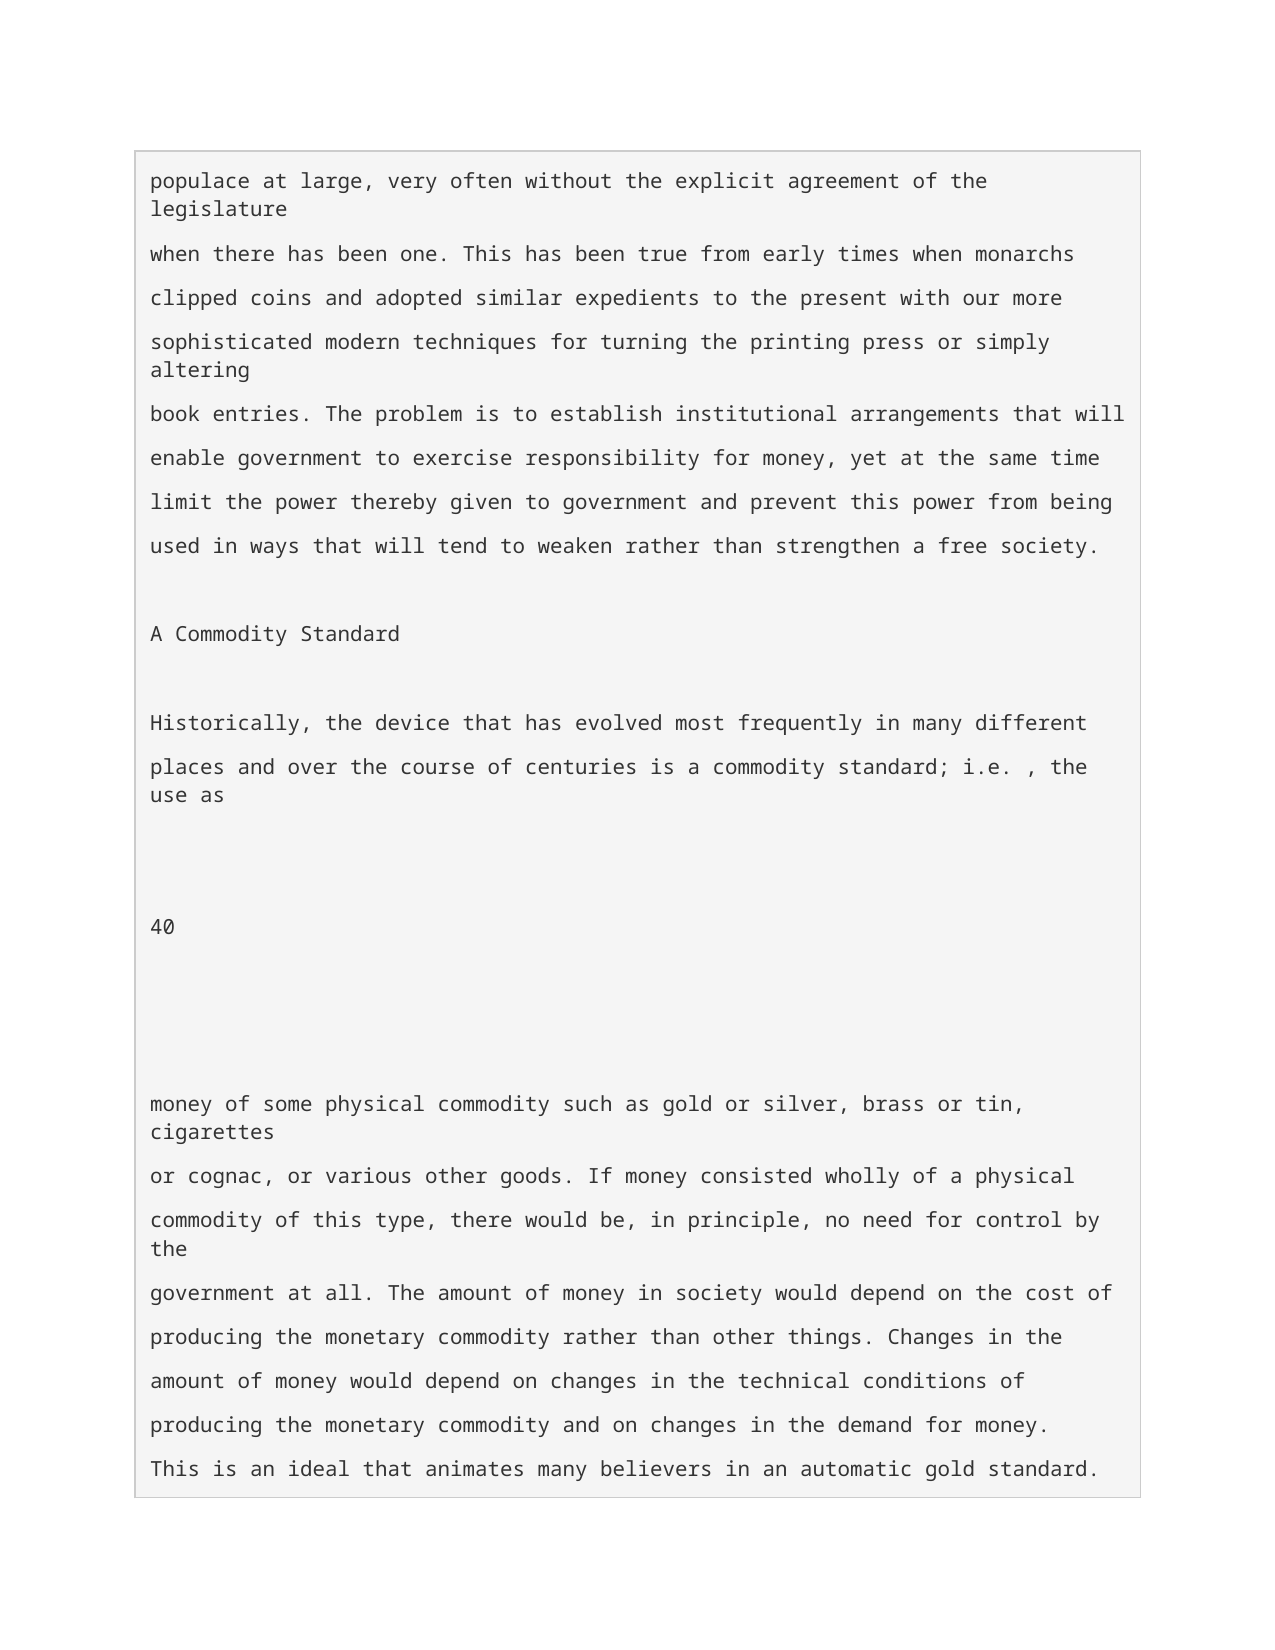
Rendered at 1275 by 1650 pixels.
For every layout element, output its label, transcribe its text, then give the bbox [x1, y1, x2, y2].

text A Commodity Standard [136, 603, 1140, 647]
text enable government to exercise responsibility for money, yet at the same time [136, 427, 1140, 471]
text clipped coins and adopted similar expedients to the present with our more [136, 267, 1140, 311]
text government at all. The amount of money in society would depend on the cost of [136, 1262, 1140, 1306]
text This is an ideal that animates many believers in an automatic gold standard. [136, 1438, 1140, 1497]
text used in ways that will tend to weaken rather than strengthen a free society. [136, 515, 1140, 559]
text populace at large, very often without the explicit agreement of the legislature [136, 152, 1140, 222]
text money of some physical commodity such as gold or silver, brass or tin, cigarettes [136, 1072, 1140, 1145]
text limit the power thereby given to government and prevent this power from being [136, 471, 1140, 515]
text places and over the course of centuries is a commodity standard; i.e. , the use as [136, 736, 1140, 808]
text amount of money would depend on changes in the technical conditions of [136, 1350, 1140, 1394]
text book entries. The problem is to establish institutional arrangements that will [136, 383, 1140, 427]
text Historically, the device that has evolved most frequently in many different [136, 692, 1140, 736]
text producing the monetary commodity rather than other things. Changes in the [136, 1306, 1140, 1350]
text when there has been one. This has been true from early times when monarchs [136, 222, 1140, 267]
text sophisticated modern techniques for turning the printing press or simply altering [136, 311, 1140, 383]
text commodity of this type, there would be, in principle, no need for control by the [136, 1189, 1140, 1262]
text or cognac, or various other goods. If money consisted wholly of a physical [136, 1145, 1140, 1189]
text producing the monetary commodity and on changes in the demand for money. [136, 1394, 1140, 1438]
text 40 [136, 896, 1140, 940]
